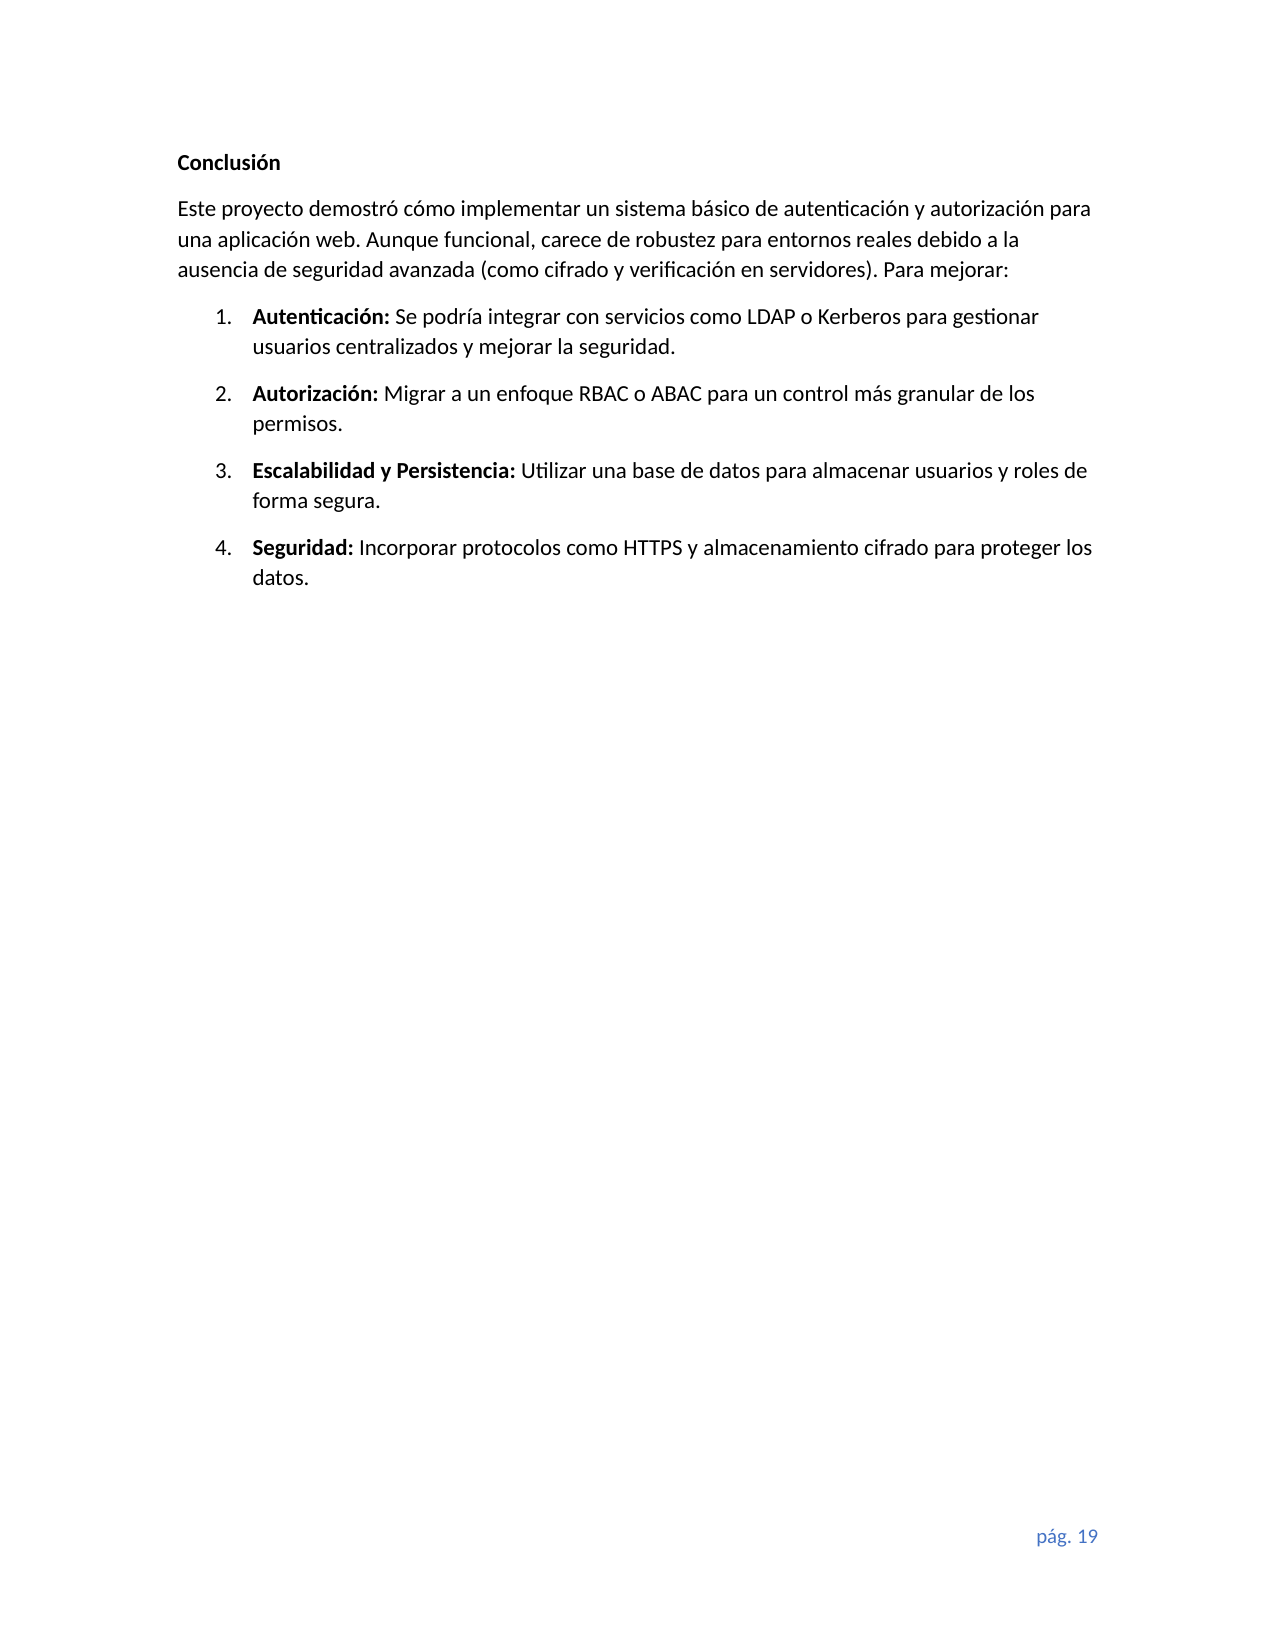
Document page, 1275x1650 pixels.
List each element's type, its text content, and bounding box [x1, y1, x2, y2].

list Escalabilidad y Persistencia: Utilizar una base de datos para almacenar usuarios y roles de forma segura. [215, 456, 1098, 514]
text Conclusión [177, 148, 1098, 176]
list Seguridad: Incorporar protocolos como HTTPS y almacenamiento cifrado para proteger los datos. [215, 533, 1098, 591]
text Este proyecto demostró cómo implementar un sistema básico de autenticación y autorización para una aplicación web. Aunque funcional, carece de robustez para entornos reales debido a la ausencia de seguridad avanzada (como cifrado y verificación en servidores). Para mejorar: [177, 194, 1098, 283]
list Autenticación: Se podría integrar con servicios como LDAP o Kerberos para gestionar usuarios centralizados y mejorar la seguridad. [215, 302, 1098, 360]
list Autorización: Migrar a un enfoque RBAC o ABAC para un control más granular de los permisos. [215, 379, 1098, 437]
